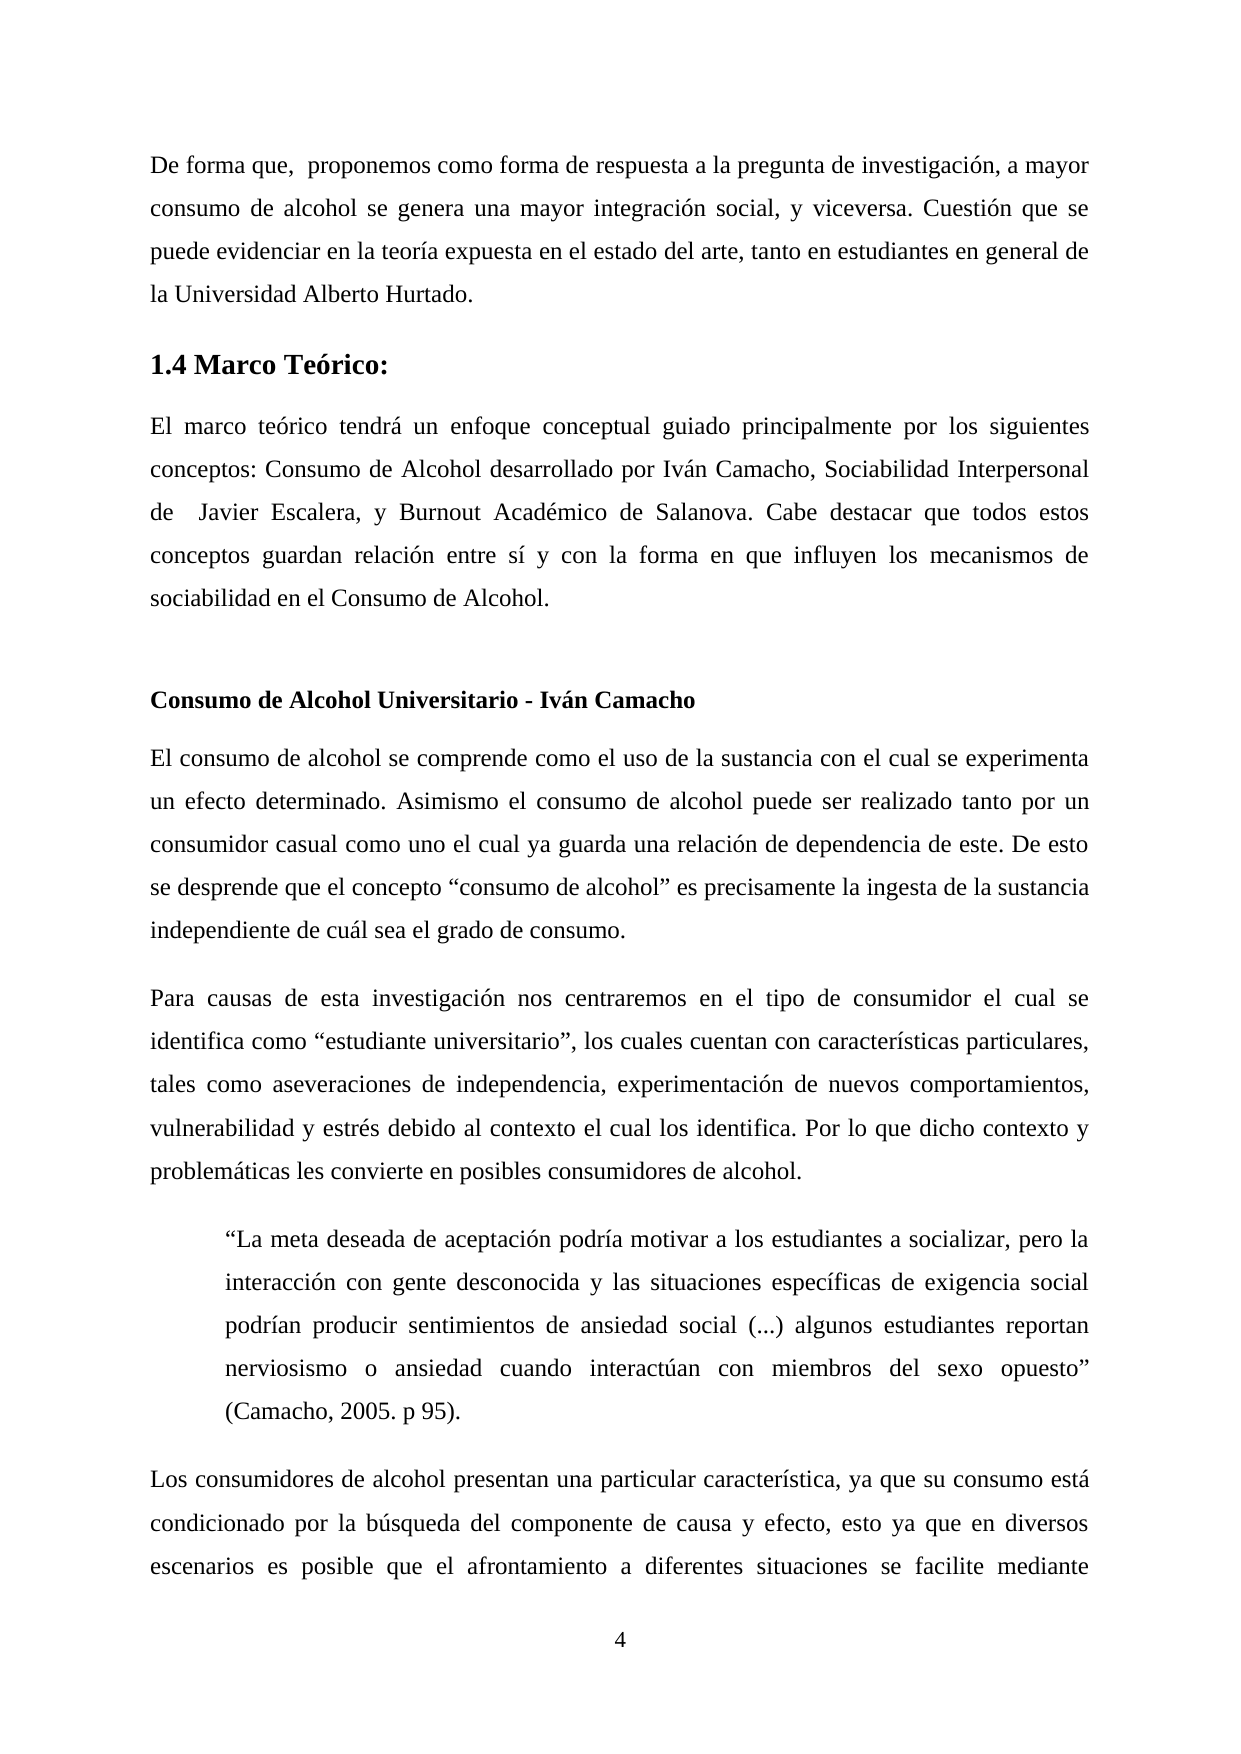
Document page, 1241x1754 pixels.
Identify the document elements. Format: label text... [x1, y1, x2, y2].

text El consumo de alcohol se comprende como el uso de la sustancia con el cual se experimenta un efecto determinado. Asimismo el consumo de alcohol puede ser realizado tanto por un consumidor casual como uno el cual ya guarda una relación de dependencia de este. De esto se desprende que el concepto “consumo de alcohol” es precisamente la ingesta de la sustancia independiente de cuál sea el grado de consumo. [150, 743, 1090, 944]
text 1.4 Marco Teórico: [150, 347, 1090, 381]
text Consumo de Alcohol Universitario - Iván Camacho [150, 685, 1090, 713]
text Para causas de esta investigación nos centraremos en el tipo de consumidor el cual se identifica como “estudiante universitario”, los cuales cuentan con características particulares, tales como aseveraciones de independencia, experimentación de nuevos comportamientos, vulnerabilidad y estrés debido al contexto el cual los identifica. Por lo que dicho contexto y problemáticas les convierte en posibles consumidores de alcohol. [150, 983, 1090, 1184]
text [150, 1464, 1090, 1579]
text “La meta deseada de aceptación podría motivar a los estudiantes a socializar, pero la interacción con gente desconocida y las situaciones específicas de exigencia social podrían producir sentimientos de ansiedad social (...) algunos estudiantes reportan nerviosismo o ansiedad cuando interactúan con miembros del sexo opuesto” (Camacho, 2005. p 95). [225, 1224, 1090, 1425]
text El marco teórico tendrá un enfoque conceptual guiado principalmente por los siguientes conceptos: Consumo de Alcohol desarrollado por Iván Camacho, Sociabilidad Interpersonal de Javier Escalera, y Burnout Académico de Salanova. Cabe destacar que todos estos conceptos guardan relación entre sí y con la forma en que influyen los mecanismos de sociabilidad en el Consumo de Alcohol. [150, 411, 1090, 612]
text De forma que, proponemos como forma de respuesta a la pregunta de investigación, a mayor consumo de alcohol se genera una mayor integración social, y viceversa. Cuestión que se puede evidenciar en la teoría expuesta en el estado del arte, tanto en estudiantes en general de la Universidad Alberto Hurtado. [150, 150, 1090, 308]
